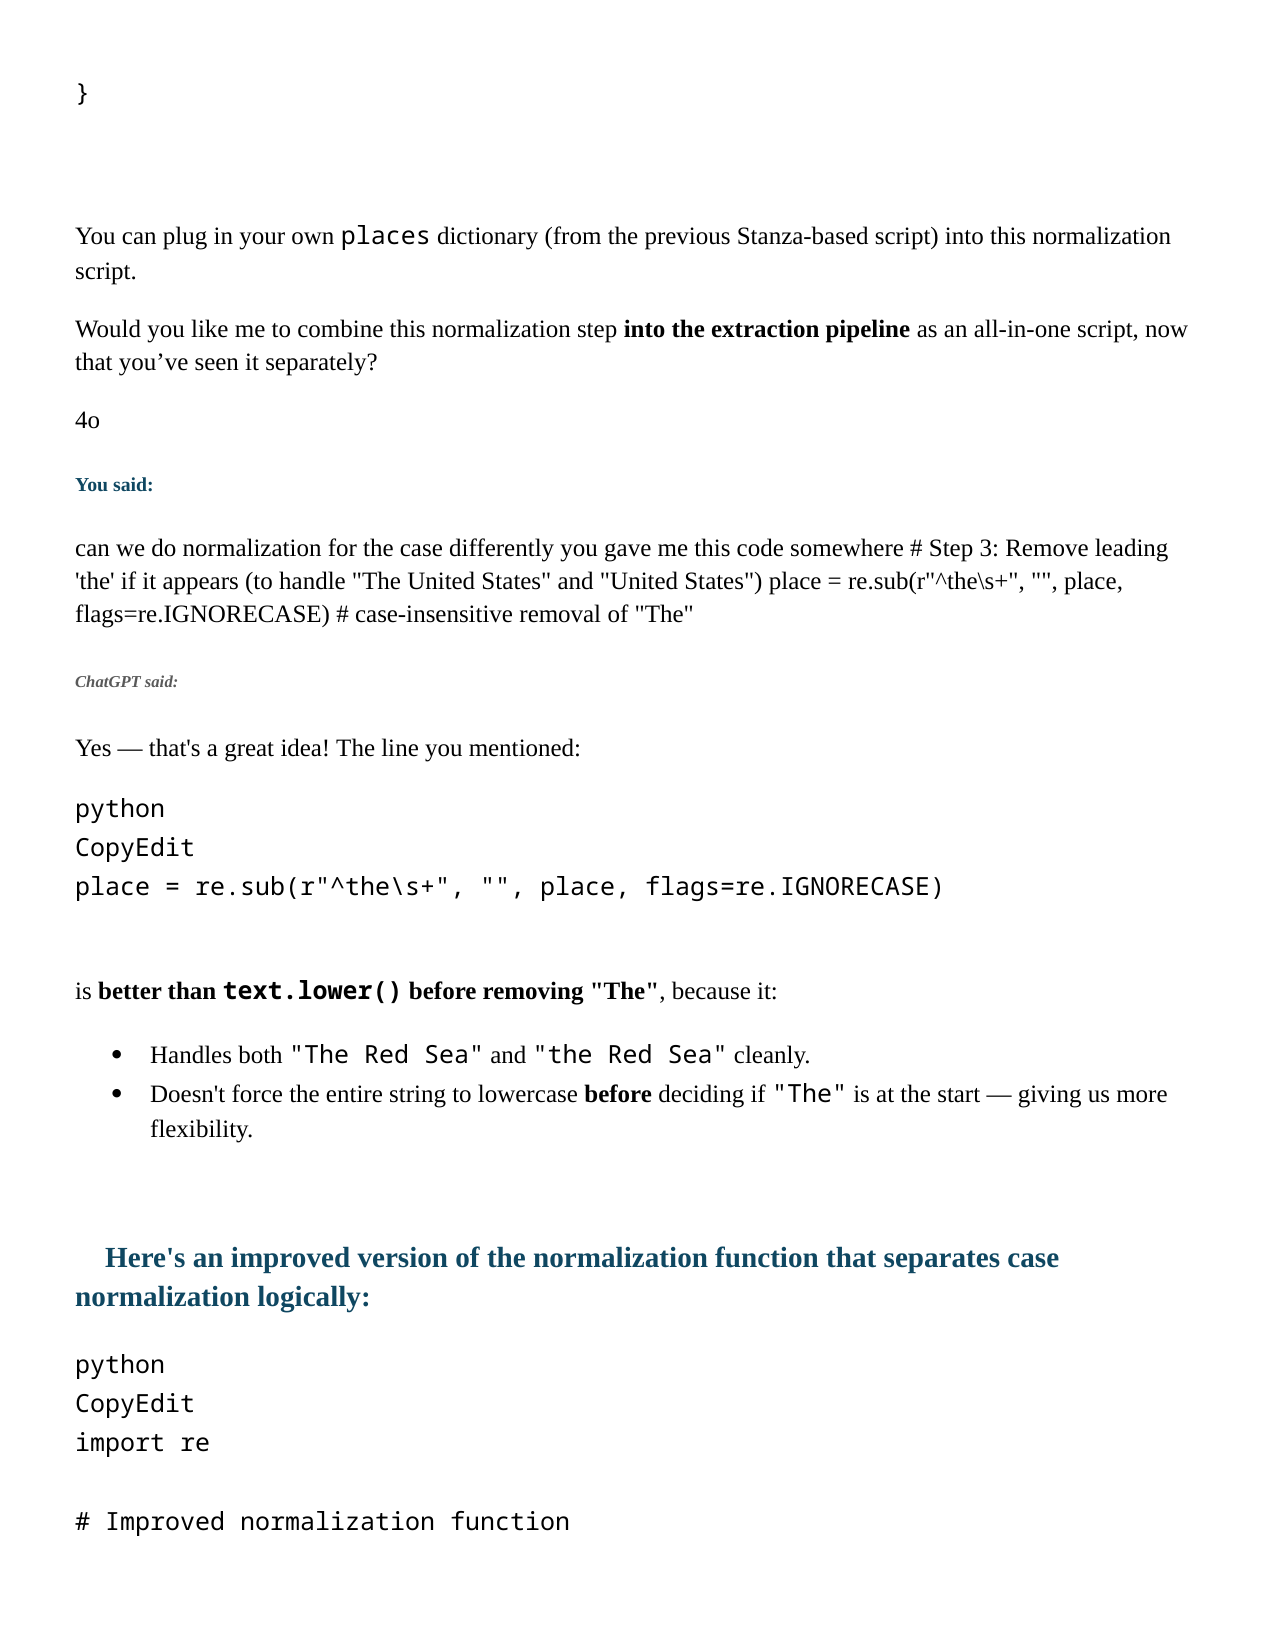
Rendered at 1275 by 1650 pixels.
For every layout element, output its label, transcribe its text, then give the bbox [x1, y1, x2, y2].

text Would you like me to combine this normalization step into the extraction pipeline as an all-in-one script, now that you’ve seen it separately? [75, 314, 1200, 376]
subtitle ChatGPT said: [75, 672, 1200, 691]
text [75, 75, 1200, 148]
list Handles both "The Red Sea" and "the Red Sea" cleanly. [112, 1036, 1200, 1071]
text CopyEdit [75, 830, 1200, 864]
text 4o [75, 405, 1200, 434]
text CopyEdit [75, 1386, 1200, 1420]
text python [75, 791, 1200, 825]
subtitle ✅ Here's an improved version of the normalization function that separates case normalization logically: [75, 1240, 1200, 1312]
text place = re.sub(r"^the\s+", "", place, flags=re.IGNORECASE) [75, 869, 1200, 942]
text python [75, 1347, 1200, 1381]
text is better than text.lower() before removing "The", because it: [75, 972, 1200, 1006]
text can we do normalization for the case differently you gave me this code somewhere # Step 3: Remove leading 'the' if it appears (to handle "The United States" and "United States") place = re.sub(r"^the\s+", "", place, flags=re.IGNORECASE) # case-insensitive removal of "The" [75, 533, 1200, 628]
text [75, 1425, 1200, 1537]
list Doesn't force the entire string to lowercase before deciding if "The" is at the start — giving us more flexibility. [112, 1076, 1200, 1143]
text Yes — that's a great idea! The line you mentioned: [75, 733, 1200, 761]
subtitle You said: [75, 473, 1200, 495]
text You can plug in your own places dictionary (from the previous Stanza-based script) into this normalization script. [75, 217, 1200, 284]
